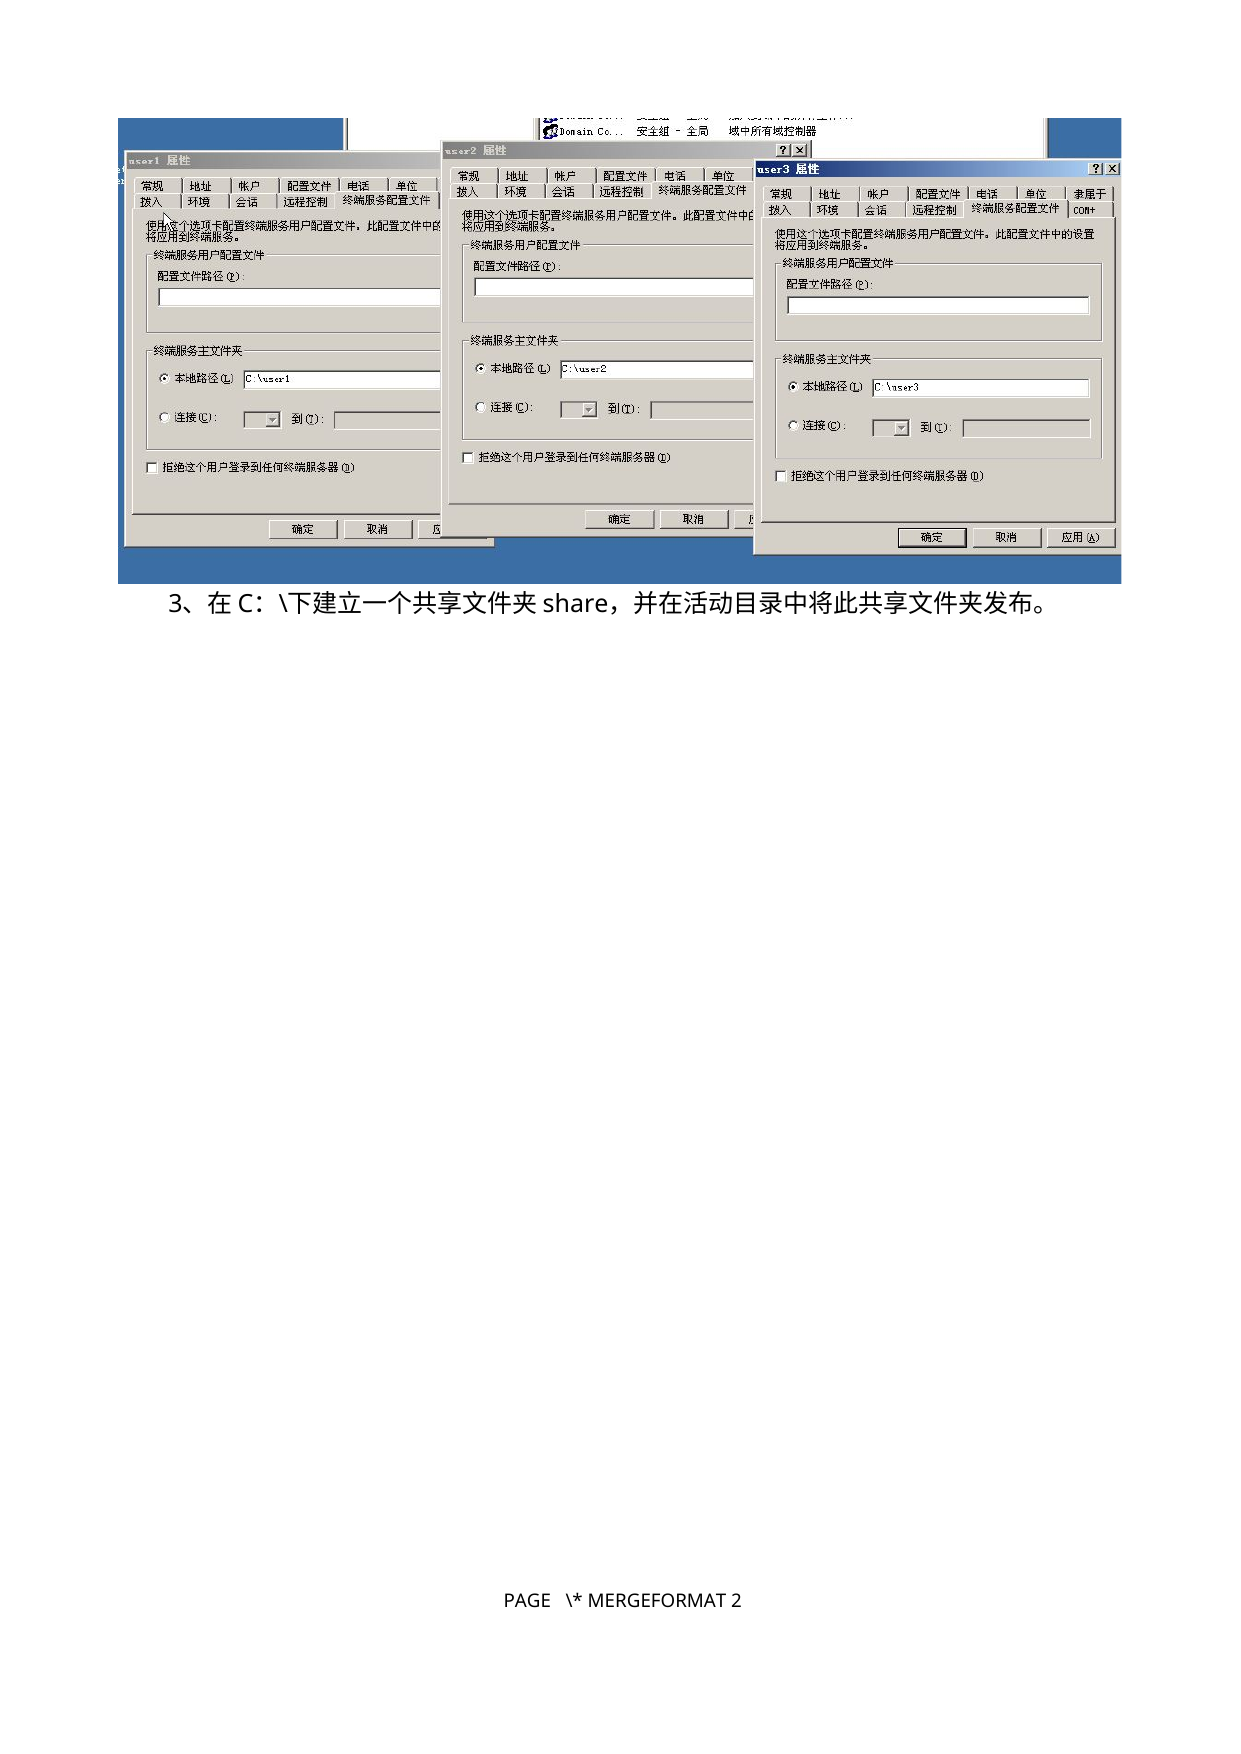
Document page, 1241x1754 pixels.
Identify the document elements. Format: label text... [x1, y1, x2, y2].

picture [118, 118, 1122, 584]
list 在C：\下建立一个共享文件夹share，并在活动目录中将此共享文件夹发布。 [118, 584, 1122, 620]
